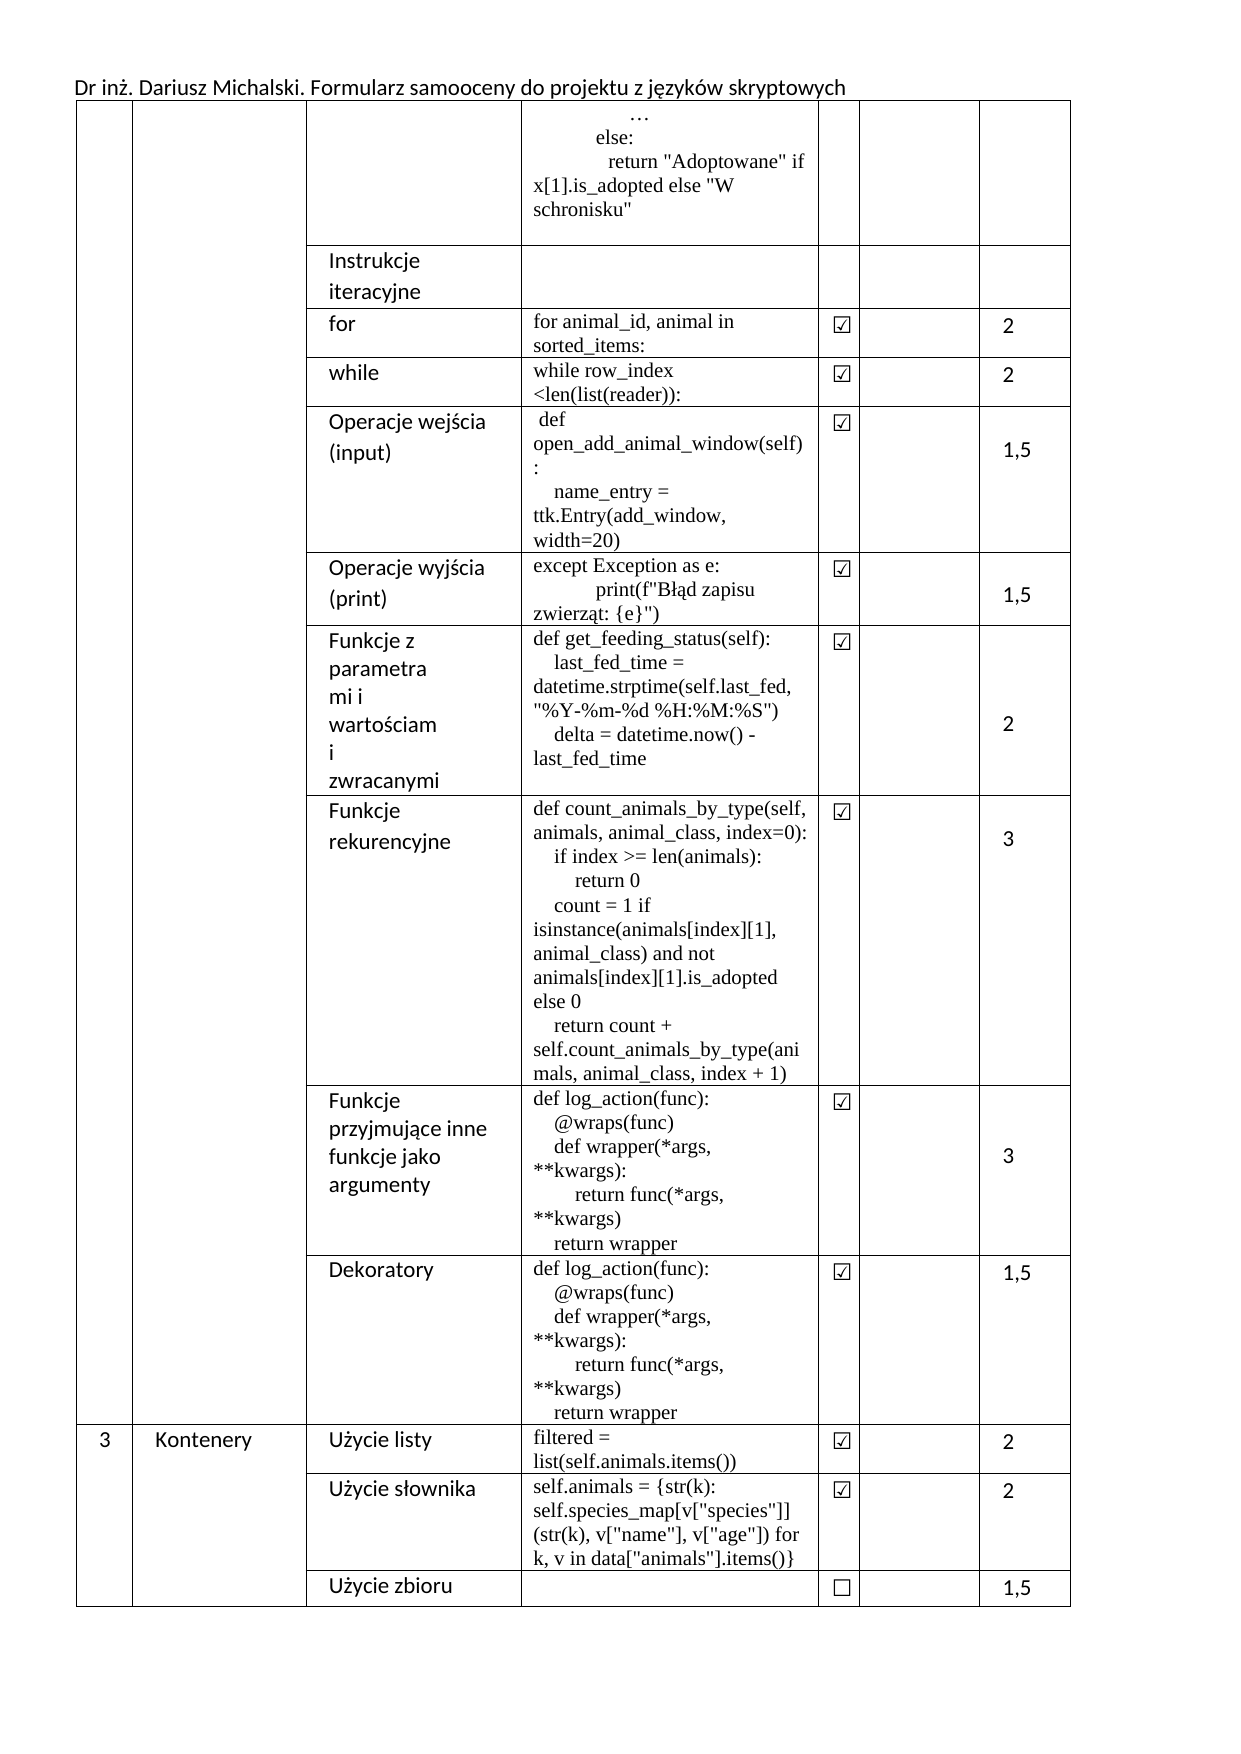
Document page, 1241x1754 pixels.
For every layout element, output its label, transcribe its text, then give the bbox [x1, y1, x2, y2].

table_cell ☑ [819, 626, 859, 795]
table_cell [860, 1571, 979, 1606]
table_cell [522, 101, 818, 245]
table_cell 2 [980, 1474, 1070, 1570]
table_cell self.animals = {str(k): self.species_map[v["species"]](str(k), v["name"], v["age"]) for k, v in data["animals"].items()} [522, 1474, 818, 1570]
table_cell [522, 1571, 818, 1606]
table_cell ☑ [819, 358, 859, 406]
table_cell [860, 309, 979, 357]
table_cell ☑ [819, 1256, 859, 1424]
table_cell ☑ [819, 1425, 859, 1473]
table_cell ☑ [819, 101, 859, 245]
table_cell def log_action(func): @wraps(func) def wrapper(*args, **kwargs): return func(*args, **kwargs) return wrapper [522, 1086, 818, 1254]
table_cell 3 [980, 1086, 1070, 1254]
table_cell 3 [980, 796, 1070, 1085]
table_cell [860, 101, 979, 245]
table_cell [860, 1256, 979, 1424]
table_cell Instrukcje iteracyjne [307, 246, 521, 308]
table_cell Dekoratory [307, 1256, 521, 1424]
table_cell filtered = list(self.animals.items()) [522, 1425, 818, 1473]
table_cell 1,5 [980, 1571, 1070, 1606]
table_cell [860, 553, 979, 625]
table_cell def open_add_animal_window(self): name_entry = ttk.Entry(add_window, width=20) [522, 407, 818, 552]
table_cell 3 [77, 1425, 132, 1606]
table_cell Funkcje rekurencyjne [307, 796, 521, 1085]
table_cell Użycie słownika [307, 1474, 521, 1570]
table_cell [860, 407, 979, 552]
table_cell [860, 246, 979, 308]
table_cell Użycie listy [307, 1425, 521, 1473]
table_cell ☑ [819, 407, 859, 552]
table_cell ☑ [819, 553, 859, 625]
table_cell for animal_id, animal in sorted_items: [522, 309, 818, 357]
table_cell 1,5 [980, 553, 1070, 625]
table_cell def get_feeding_status(self): last_fed_time = datetime.strptime(self.last_fed, "%Y-%m-%d %H:%M:%S") delta = datetime.now() - last_fed_time [522, 626, 818, 795]
table_cell ☑ [819, 309, 859, 357]
table_cell [860, 1086, 979, 1254]
table_cell 2 [980, 309, 1070, 357]
table_cell [522, 246, 818, 308]
table_cell Operacje wyjścia (print) [307, 553, 521, 625]
table_cell for [307, 309, 521, 357]
table_cell while [307, 358, 521, 406]
table_cell Operacje wejścia (input) [307, 407, 521, 552]
table_cell def count_animals_by_type(self, animals, animal_class, index=0): if index >= len(animals): return 0 count = 1 if isinstance(animals[index][1], animal_class) and not animals[index][1].is_adopted else 0 return count + self.count_animals_by_type(animals, animal_class, index + 1) [522, 796, 818, 1085]
table_cell [819, 246, 859, 308]
table_cell [860, 796, 979, 1085]
table_cell 1,5 [980, 1256, 1070, 1424]
table_cell except Exception as e: print(f"Błąd zapisu zwierząt: {e}") [522, 553, 818, 625]
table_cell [307, 101, 521, 245]
table_cell ☑ [819, 796, 859, 1085]
table_cell ☐ [819, 1571, 859, 1606]
table_cell ☑ [819, 1086, 859, 1254]
table_cell 2 [980, 1425, 1070, 1473]
table_cell def log_action(func): @wraps(func) def wrapper(*args, **kwargs): return func(*args, **kwargs) return wrapper [522, 1256, 818, 1424]
table_cell while row_index <len(list(reader)): [522, 358, 818, 406]
table_cell ☑ [819, 1474, 859, 1570]
table_cell [860, 1474, 979, 1570]
table_cell Funkcje z parametrami i wartościami zwracanymi [307, 626, 521, 795]
table_cell [860, 626, 979, 795]
table_cell 2 [980, 626, 1070, 795]
table_cell Kontenery [133, 1425, 306, 1606]
table_cell 1,5 [980, 407, 1070, 552]
table_cell [980, 246, 1070, 308]
table_cell [860, 1425, 979, 1473]
table_cell Użycie zbioru [307, 1571, 521, 1606]
table_cell 2 [980, 358, 1070, 406]
table_cell [860, 358, 979, 406]
table_cell 3 [980, 101, 1070, 245]
table_cell Funkcje przyjmujące inne funkcje jako argumenty [307, 1086, 521, 1254]
